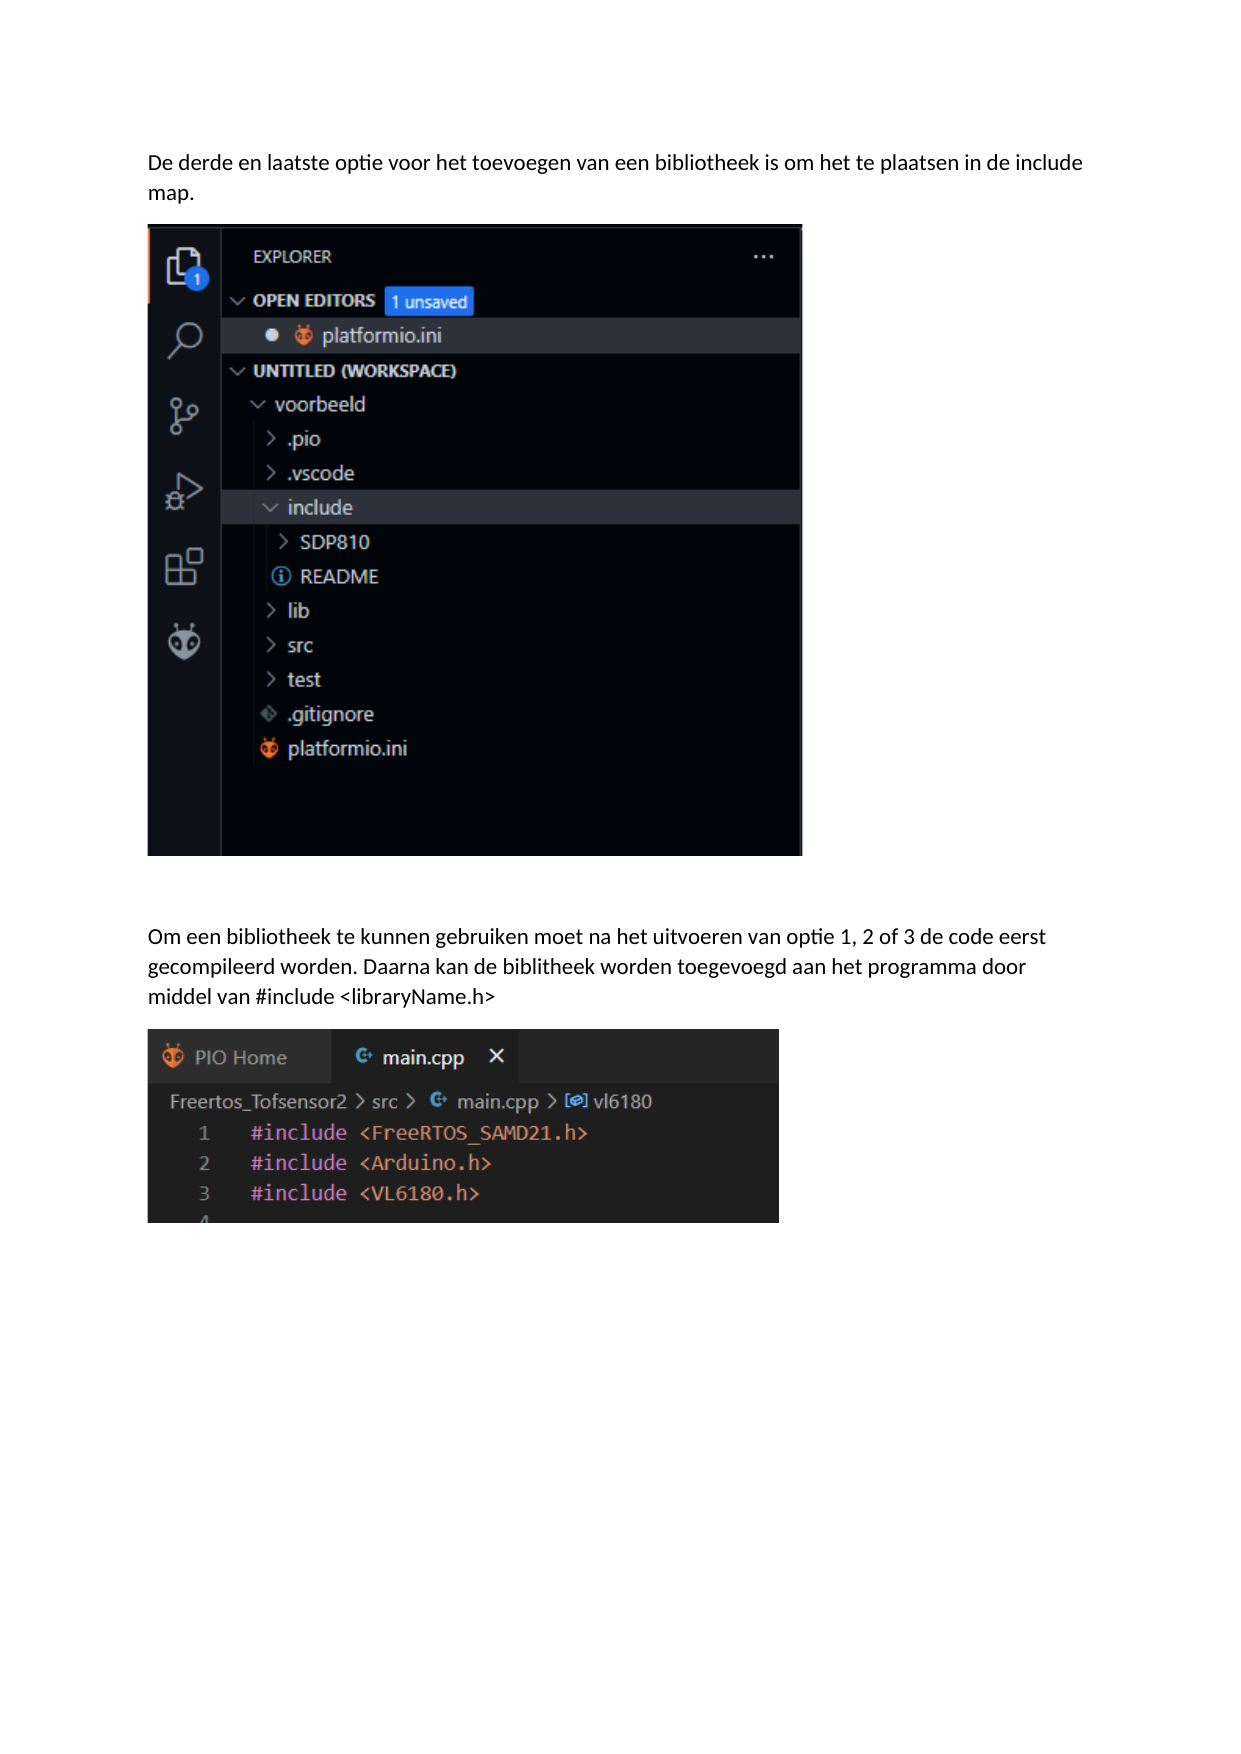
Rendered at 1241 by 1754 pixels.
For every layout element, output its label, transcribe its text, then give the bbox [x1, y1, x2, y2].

text Om een bibliotheek te kunnen gebruiken moet na het uitvoeren van optie 1, 2 of 3 de code eerst gecompileerd worden. Daarna kan de biblitheek worden toegevoegd aan het programma door middel van #include <libraryName.h> [148, 922, 1093, 1010]
text De derde en laatste optie voor het toevoegen van een bibliotheek is om het te plaatsen in de include map. [148, 148, 1093, 206]
picture [147, 224, 803, 856]
picture [147, 1029, 779, 1223]
